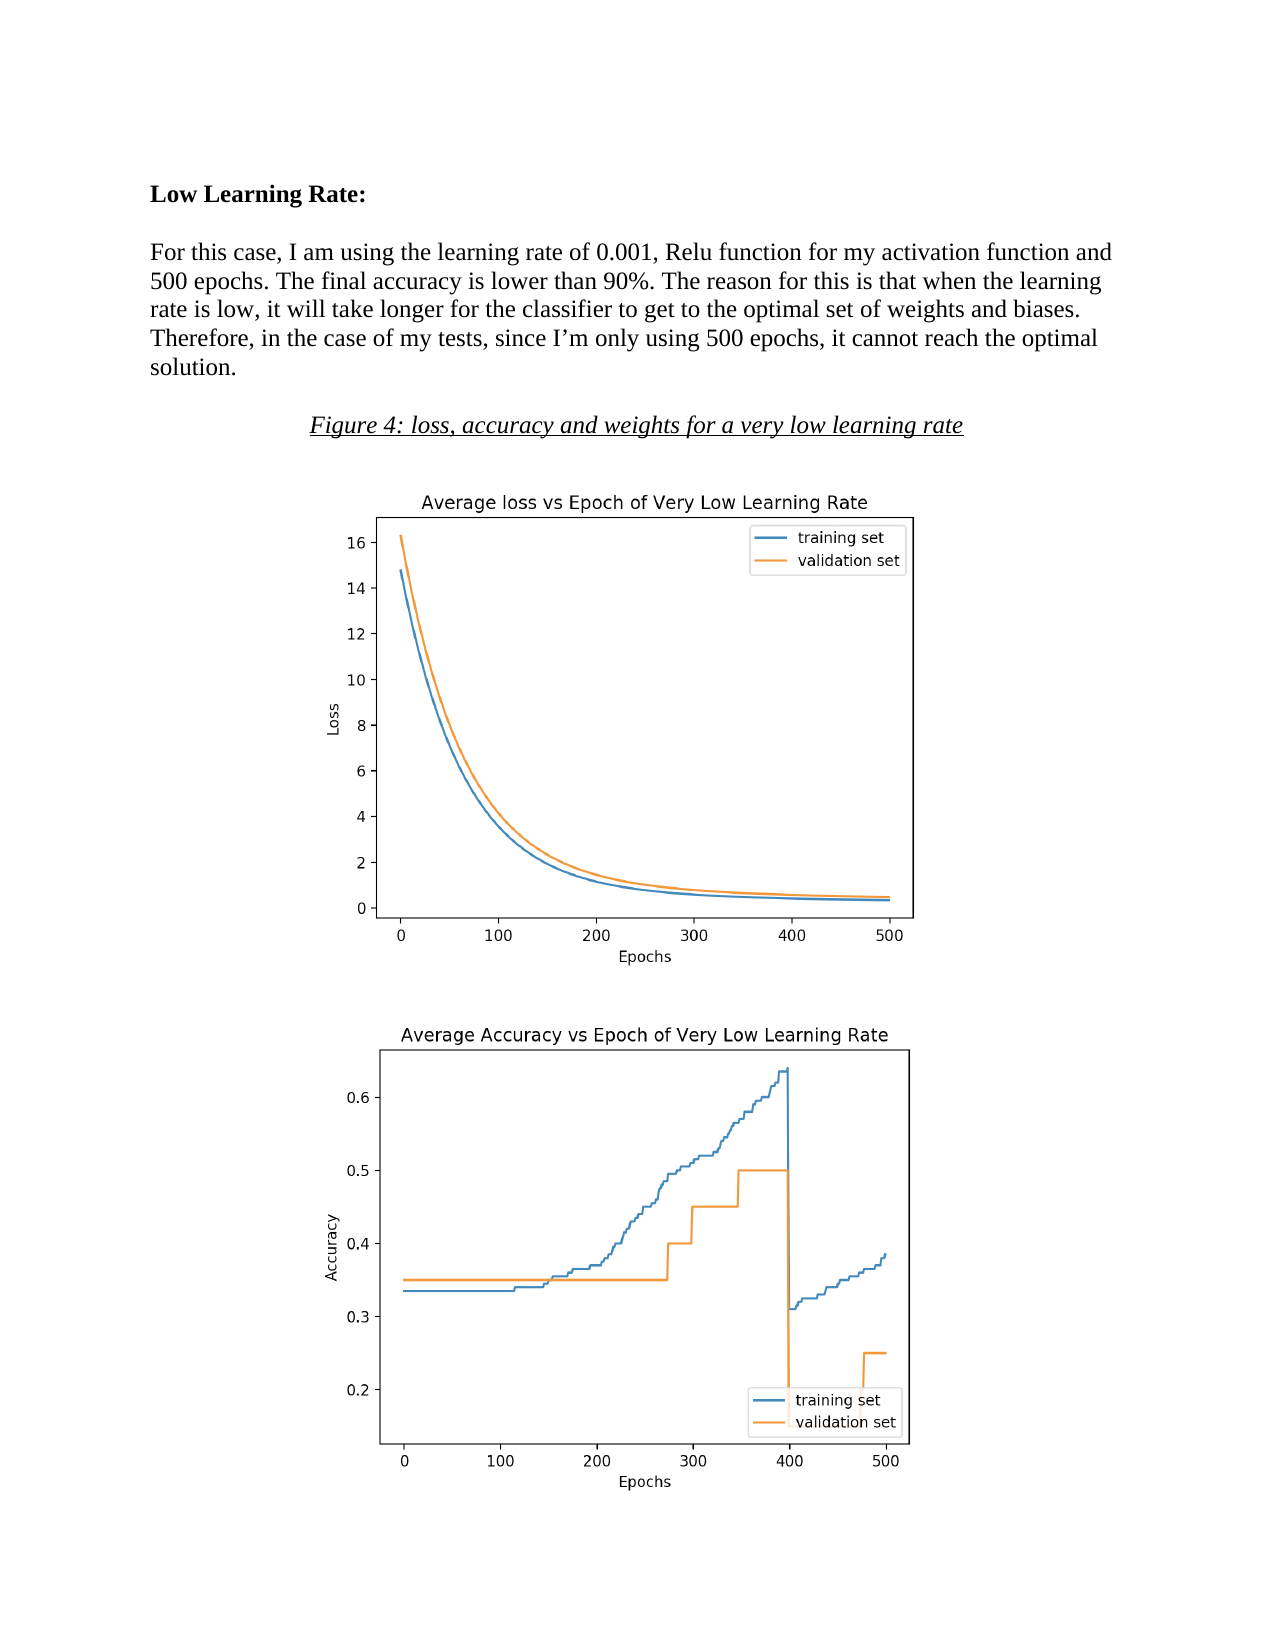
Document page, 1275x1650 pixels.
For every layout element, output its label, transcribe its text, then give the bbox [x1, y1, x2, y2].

text For this case, I am using the learning rate of 0.001, Relu function for my activation function and 500 epochs. The final accuracy is lower than 90%. The reason for this is that when the learning rate is low, it will take longer for the classifier to get to the optimal set of weights and biases. Therefore, in the case of my tests, since I’m only using 500 epochs, it cannot reach the optimal solution. [150, 237, 1125, 381]
picture [296, 467, 979, 971]
text Low Learning Rate: [150, 179, 1125, 208]
picture [301, 1000, 974, 1496]
text Figure 4: loss, accuracy and weights for a very low learning rate [150, 410, 1125, 439]
